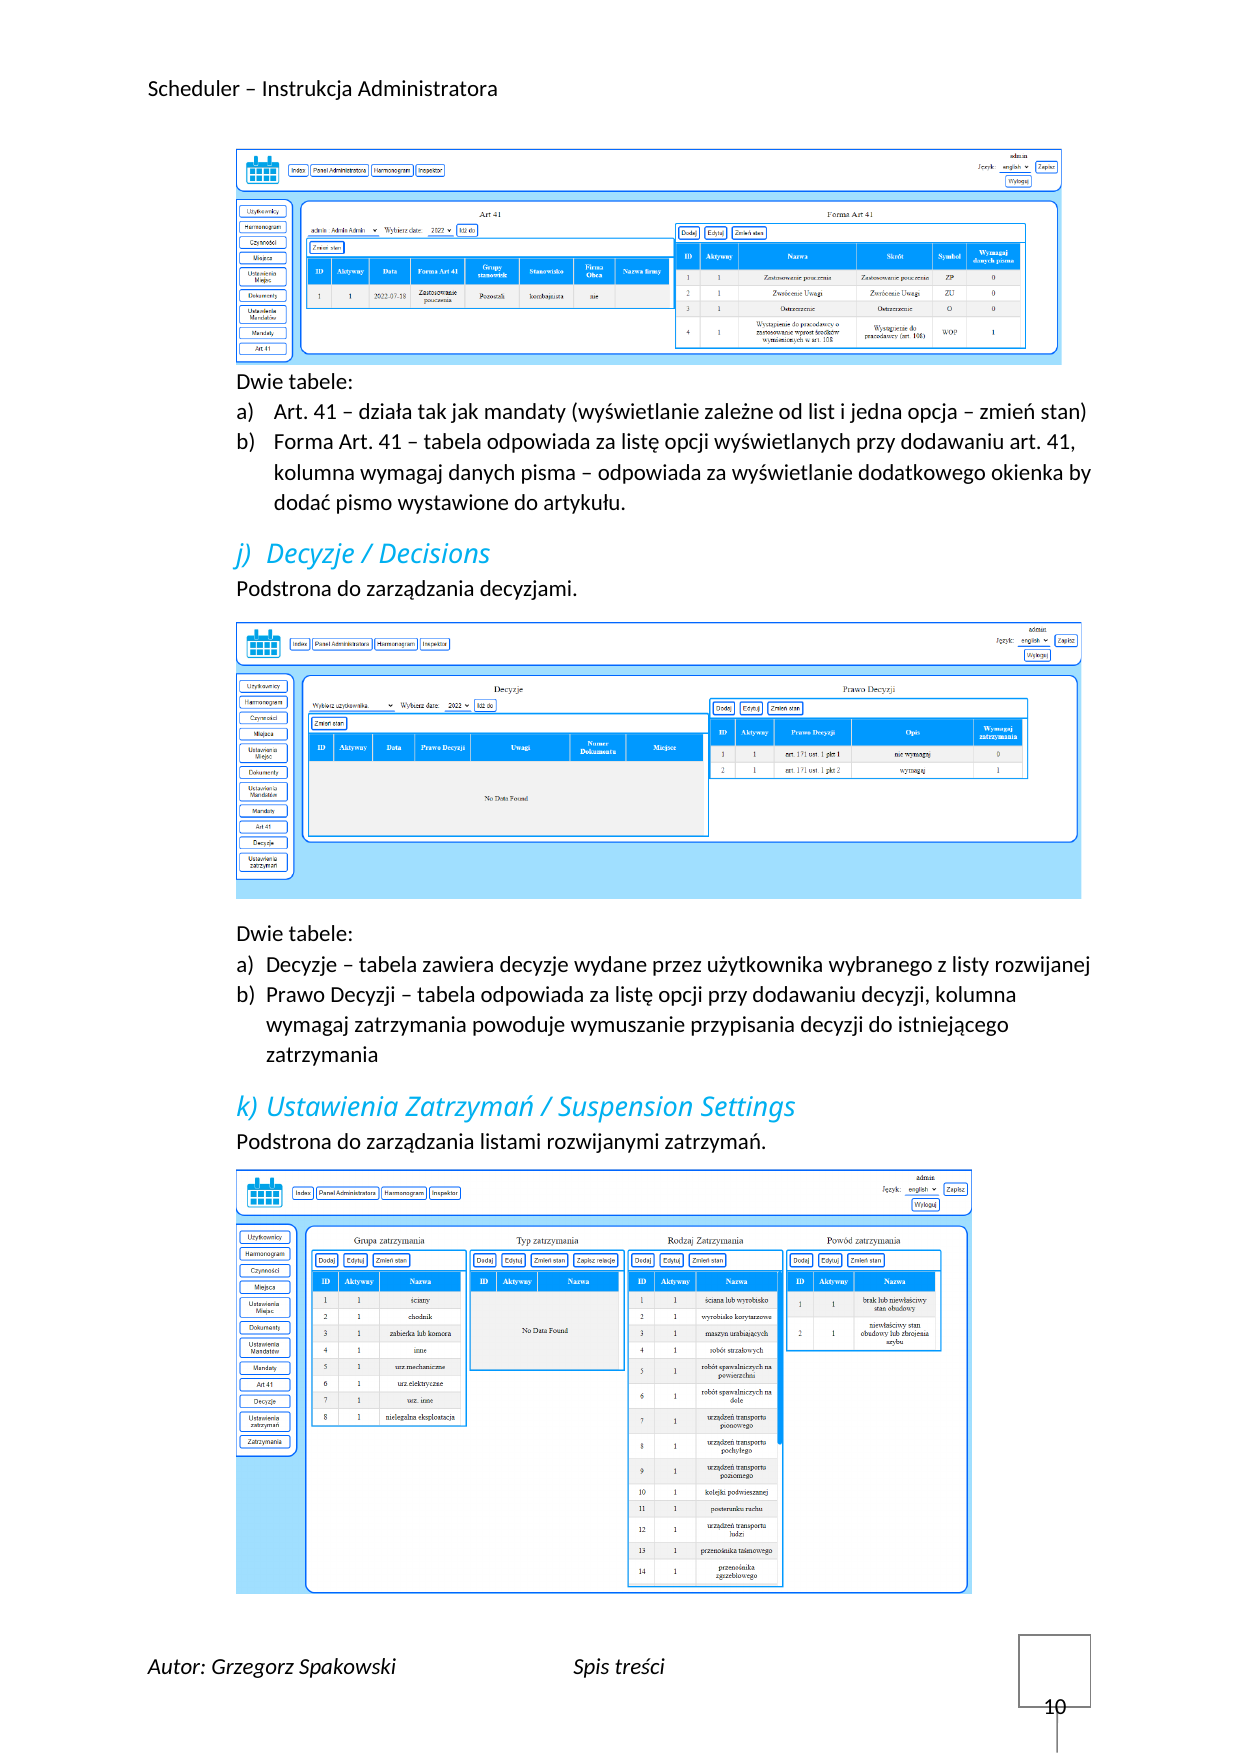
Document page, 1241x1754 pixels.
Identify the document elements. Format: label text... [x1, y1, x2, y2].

list Forma Art. 41 – tabela odpowiada za listę opcji wyświetlanych przy dodawaniu art. 41, kolumna wymagaj danych pisma – odpowiada za wyświetlanie dodatkowego okienka by dodać pismo wystawione do artykułu. [236, 427, 1093, 516]
list Prawo Decyzji – tabela odpowiada za listę opcji przy dodawaniu decyzji, kolumna wymagaj zatrzymania powoduje wymuszanie przypisania decyzji do istniejącego zatrzymania [236, 980, 1093, 1068]
subtitle Decyzje / Decisions [236, 535, 1093, 572]
list Art. 41 – działa tak jak mandaty (wyświetlanie zależne od list i jedna opcja – zmień stan) [236, 397, 1093, 425]
subtitle Ustawienia Zatrzymań / Suspension Settings [236, 1087, 1093, 1124]
picture [236, 147, 1062, 365]
picture [236, 1169, 972, 1594]
picture [236, 622, 1082, 899]
text Podstrona do zarządzania listami rozwijanymi zatrzymań. [236, 1127, 1093, 1155]
text Podstrona do zarządzania decyzjami. [236, 574, 1093, 602]
list Decyzje – tabela zawiera decyzje wydane przez użytkownika wybranego z listy rozwijanej [236, 950, 1093, 978]
